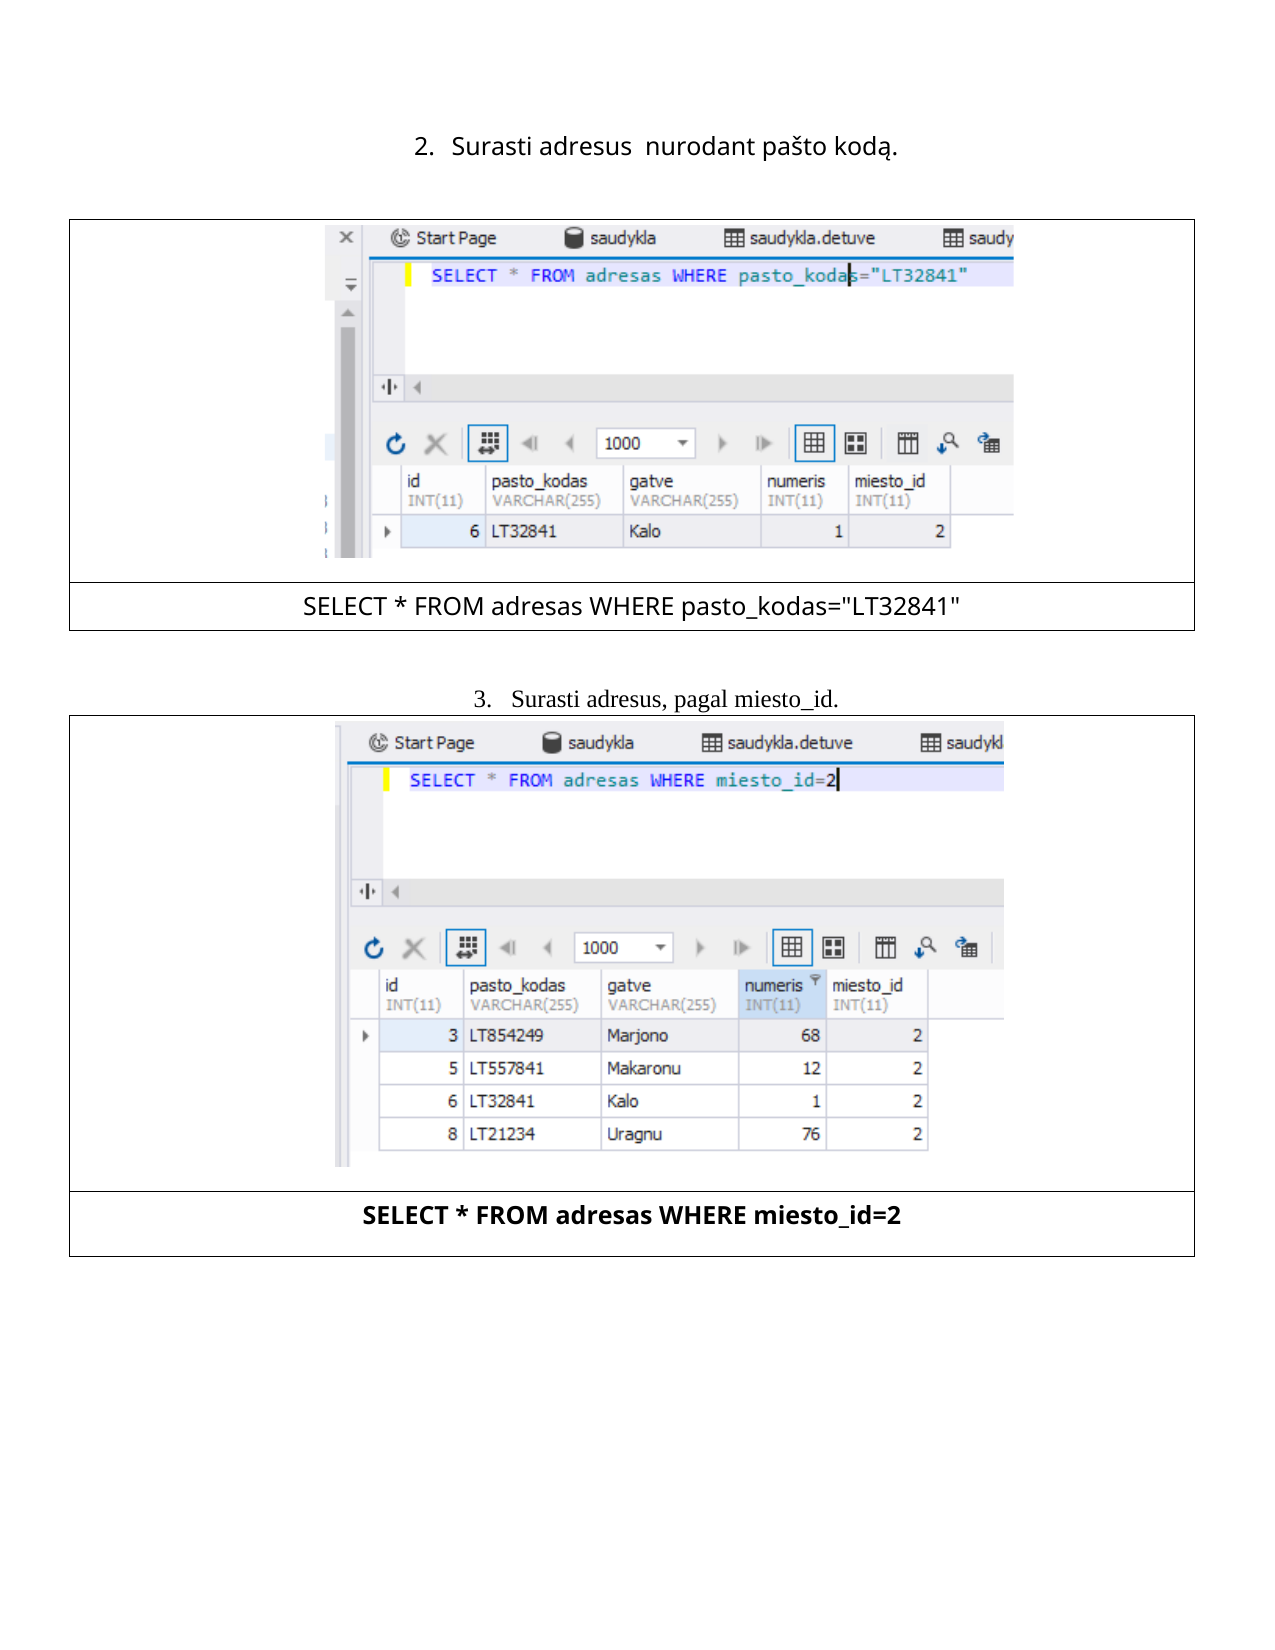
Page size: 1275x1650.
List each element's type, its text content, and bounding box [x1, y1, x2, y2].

table_cell SELECT * FROM adresas WHERE pasto_kodas="LT32841" [70, 583, 1194, 630]
table_header [70, 716, 1194, 1191]
table_cell SELECT * FROM adresas WHERE miesto_id=2 [70, 1192, 1194, 1256]
list Surasti adresus, pagal miesto_id. [112, 684, 1200, 713]
picture [335, 721, 1004, 1167]
picture [324, 225, 1014, 558]
list Surasti adresus nurodant pašto kodą. [112, 128, 1200, 162]
table_header [70, 220, 1194, 582]
